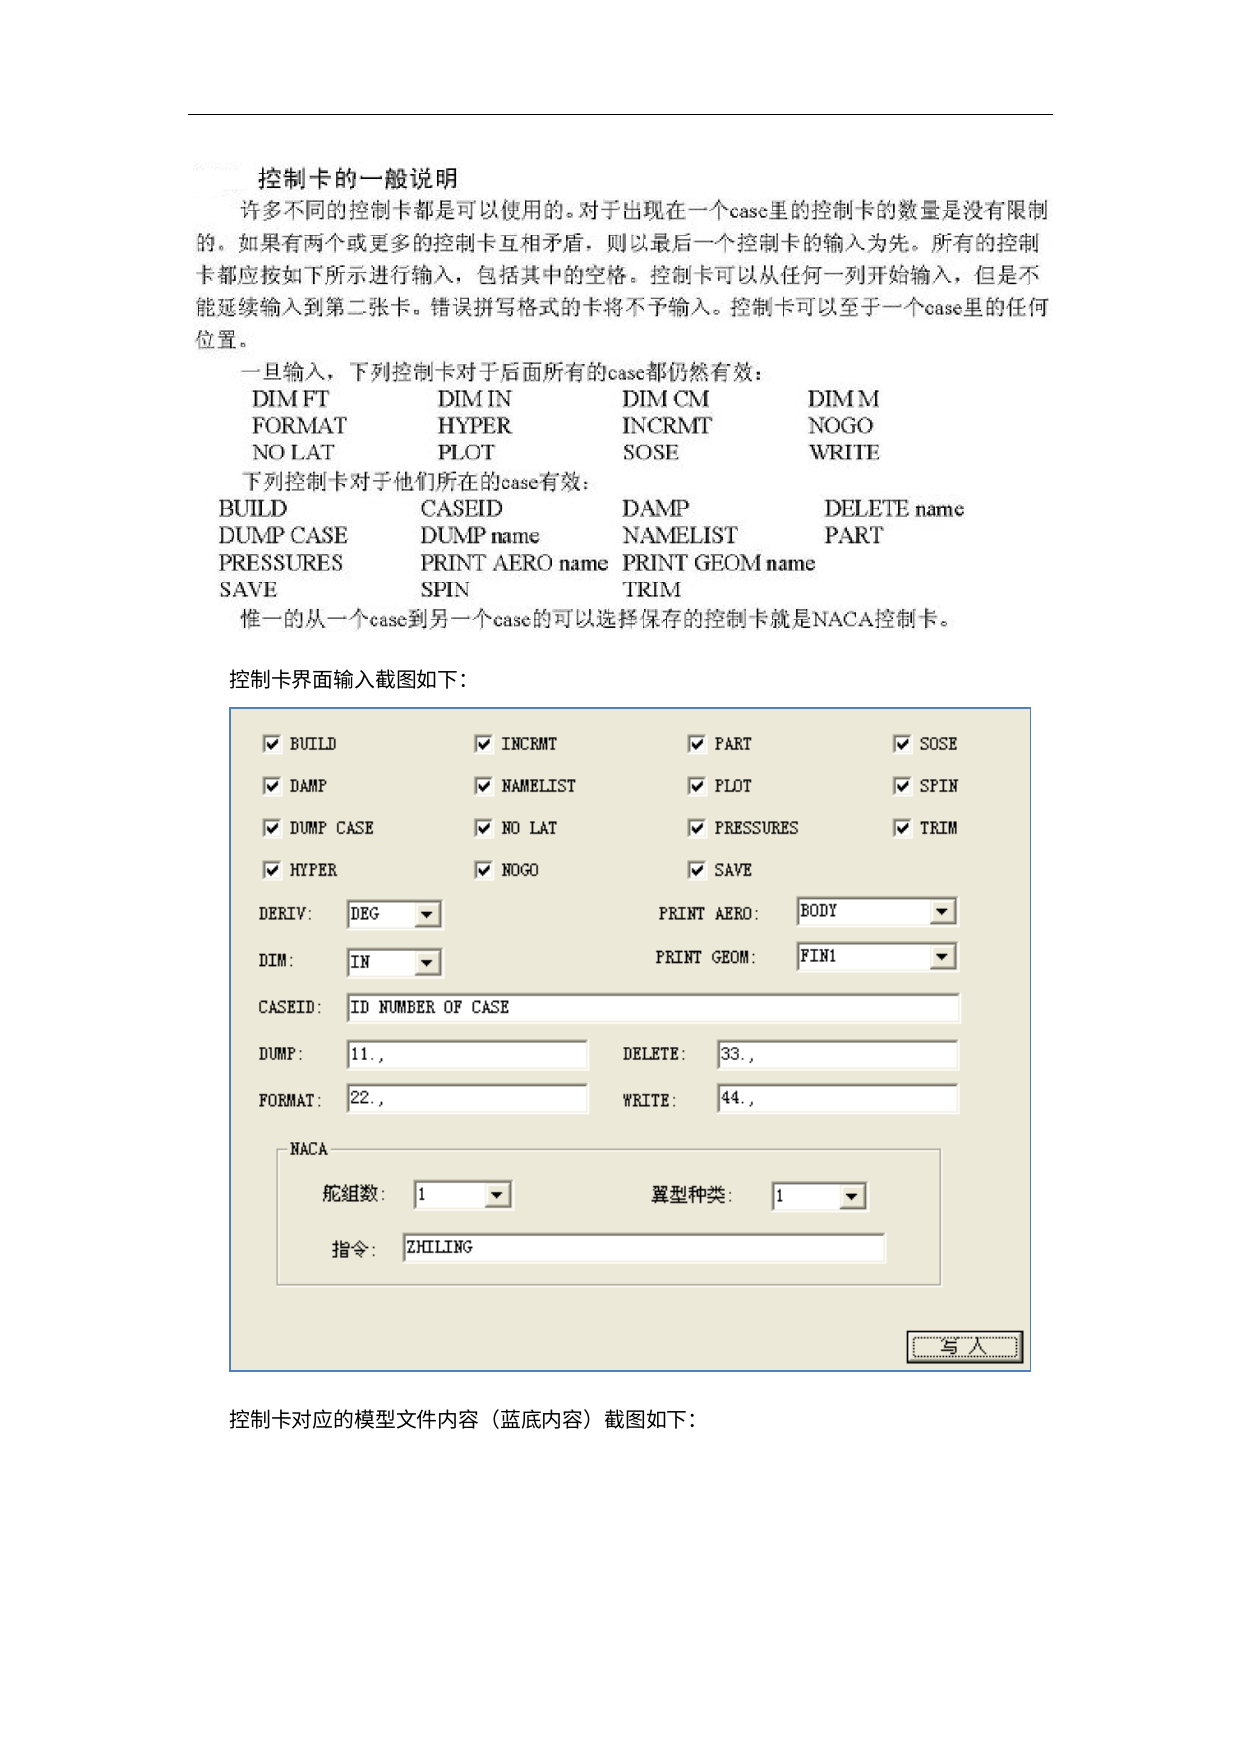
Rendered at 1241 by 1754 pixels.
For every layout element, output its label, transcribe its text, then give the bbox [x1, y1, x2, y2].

picture [187, 162, 1053, 632]
picture [231, 709, 1030, 1370]
text 控制卡界面输入截图如下： [187, 662, 1031, 694]
text 控制卡对应的模型文件内容（蓝底内容）截图如下： [187, 1402, 1031, 1434]
